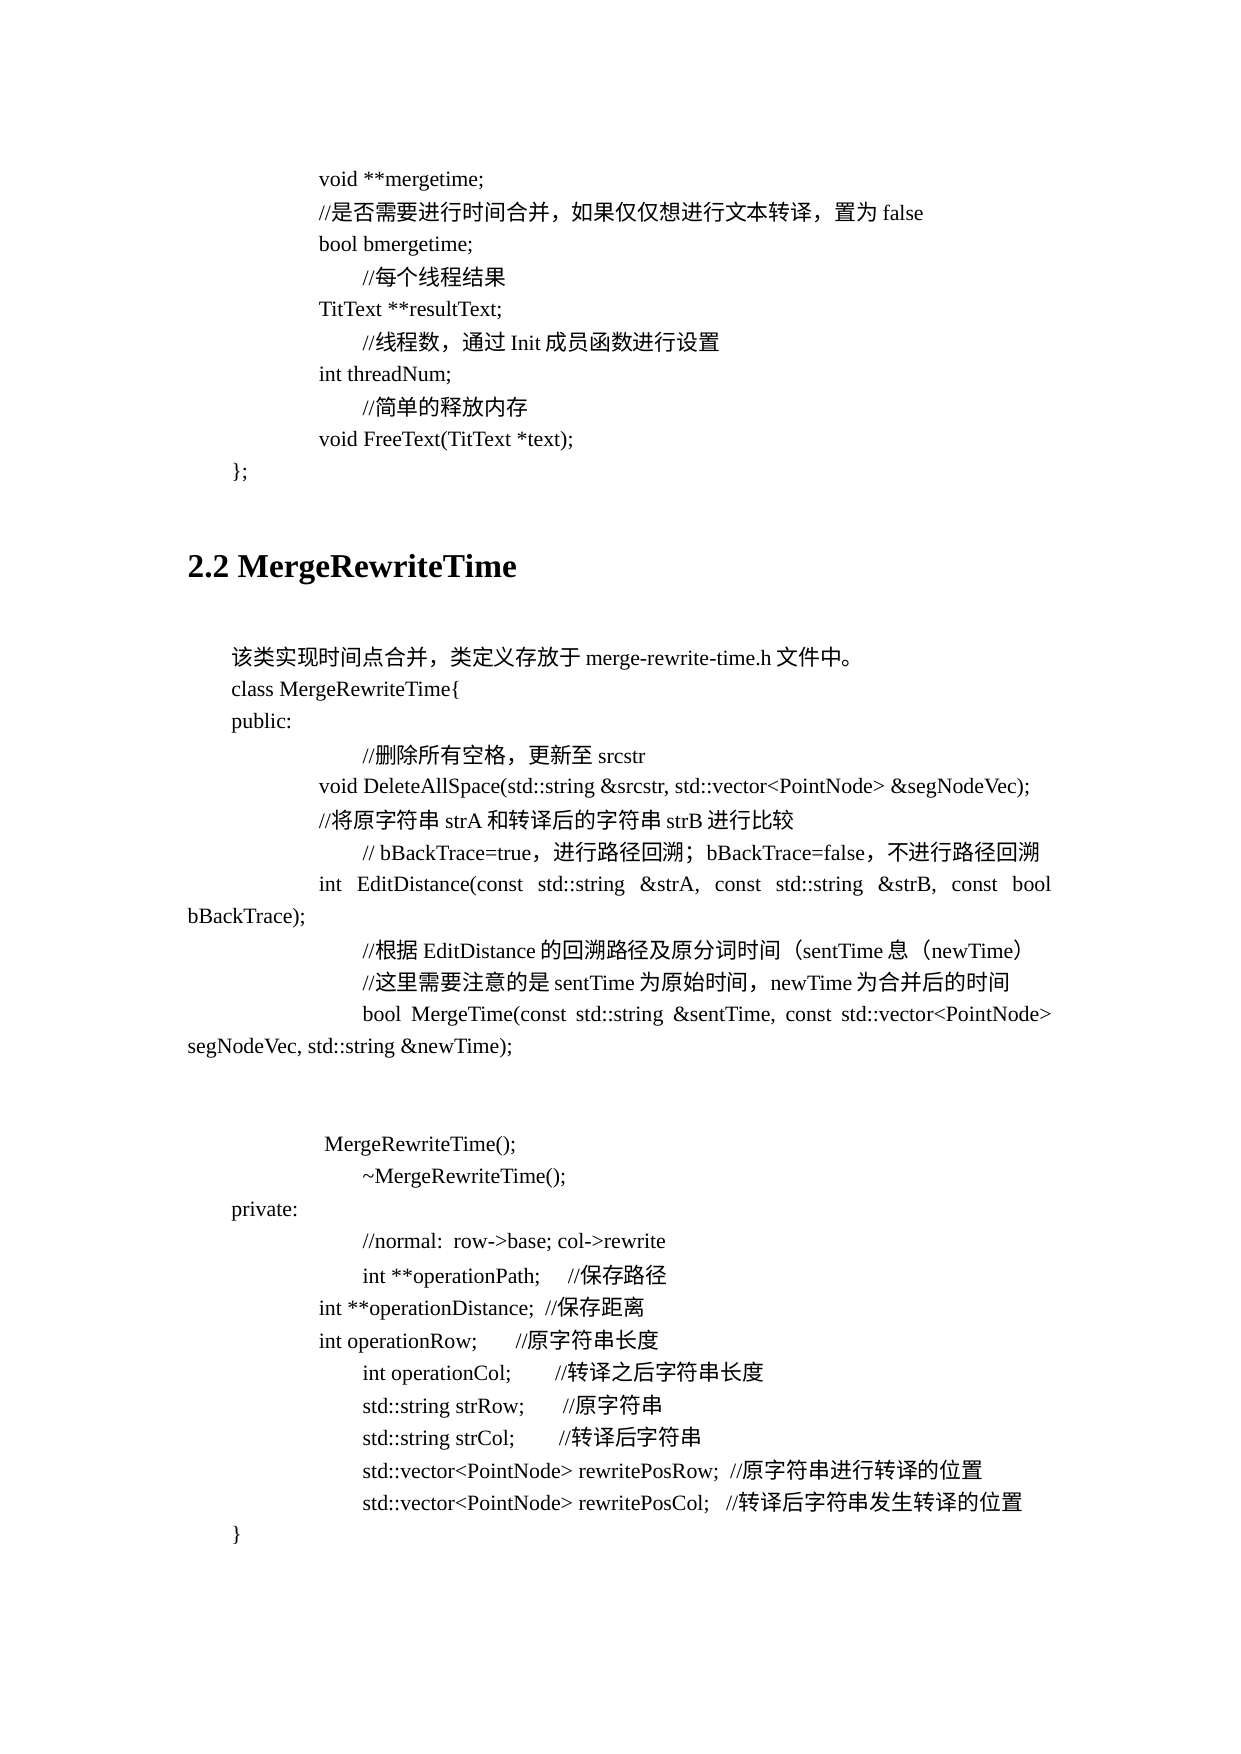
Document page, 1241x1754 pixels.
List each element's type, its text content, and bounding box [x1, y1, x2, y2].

text 该类实现时间点合并，类定义存放于merge-rewrite-time.h文件中。 [187, 640, 1053, 672]
text std::string strRow; //原字符串 [187, 1387, 1053, 1420]
text int operationCol; //转译之后字符串长度 [187, 1355, 1053, 1387]
text void **mergetime; [187, 162, 1053, 194]
text void DeleteAllSpace(std::string &srcstr, std::vector<PointNode> &segNodeVec); [187, 770, 1053, 802]
text int operationRow; //原字符串长度 [187, 1322, 1053, 1355]
text TitText **resultText; [187, 292, 1053, 324]
text int **operationDistance; //保存距离 [187, 1290, 1053, 1322]
text public: [187, 705, 1053, 737]
text //简单的释放内存 [187, 389, 1053, 422]
text //将原字符串strA和转译后的字符串strB进行比较 [187, 802, 1053, 835]
text class MergeRewriteTime{ [187, 672, 1053, 705]
text bool MergeTime(const std::string &sentTime, const std::vector<PointNode> segNodeVec, std::string &newTime); [187, 997, 1053, 1062]
text //线程数，通过Init成员函数进行设置 [187, 324, 1053, 357]
text int **operationPath; //保存路径 [187, 1257, 1053, 1290]
text int threadNum; [187, 357, 1053, 389]
text std::vector<PointNode> rewritePosRow; //原字符串进行转译的位置 [187, 1452, 1053, 1485]
text } [187, 1517, 1053, 1550]
text //根据EditDistance的回溯路径及原分词时间（sentTime息（newTime） [187, 932, 1053, 965]
text //normal: row->base; col->rewrite [187, 1225, 1053, 1257]
text int EditDistance(const std::string &strA, const std::string &strB, const bool bBackTrace); [187, 867, 1053, 932]
text std::string strCol; //转译后字符串 [187, 1420, 1053, 1452]
text std::vector<PointNode> rewritePosCol; //转译后字符串发生转译的位置 [187, 1485, 1053, 1517]
text MergeRewriteTime(); [187, 1127, 1053, 1160]
text //是否需要进行时间合并，如果仅仅想进行文本转译，置为false [187, 194, 1053, 227]
text //每个线程结果 [187, 259, 1053, 292]
text }; [187, 454, 1053, 487]
text //这里需要注意的是sentTime为原始时间，newTime为合并后的时间 [187, 965, 1053, 997]
text // bBackTrace=true，进行路径回溯；bBackTrace=false，不进行路径回溯 [187, 835, 1053, 867]
text private: [187, 1192, 1053, 1225]
text //删除所有空格，更新至srcstr [187, 737, 1053, 770]
text ~MergeRewriteTime(); [187, 1160, 1053, 1192]
text void FreeText(TitText *text); [187, 422, 1053, 454]
subtitle 2.2 MergeRewriteTime [187, 547, 1053, 585]
text bool bmergetime; [187, 227, 1053, 259]
